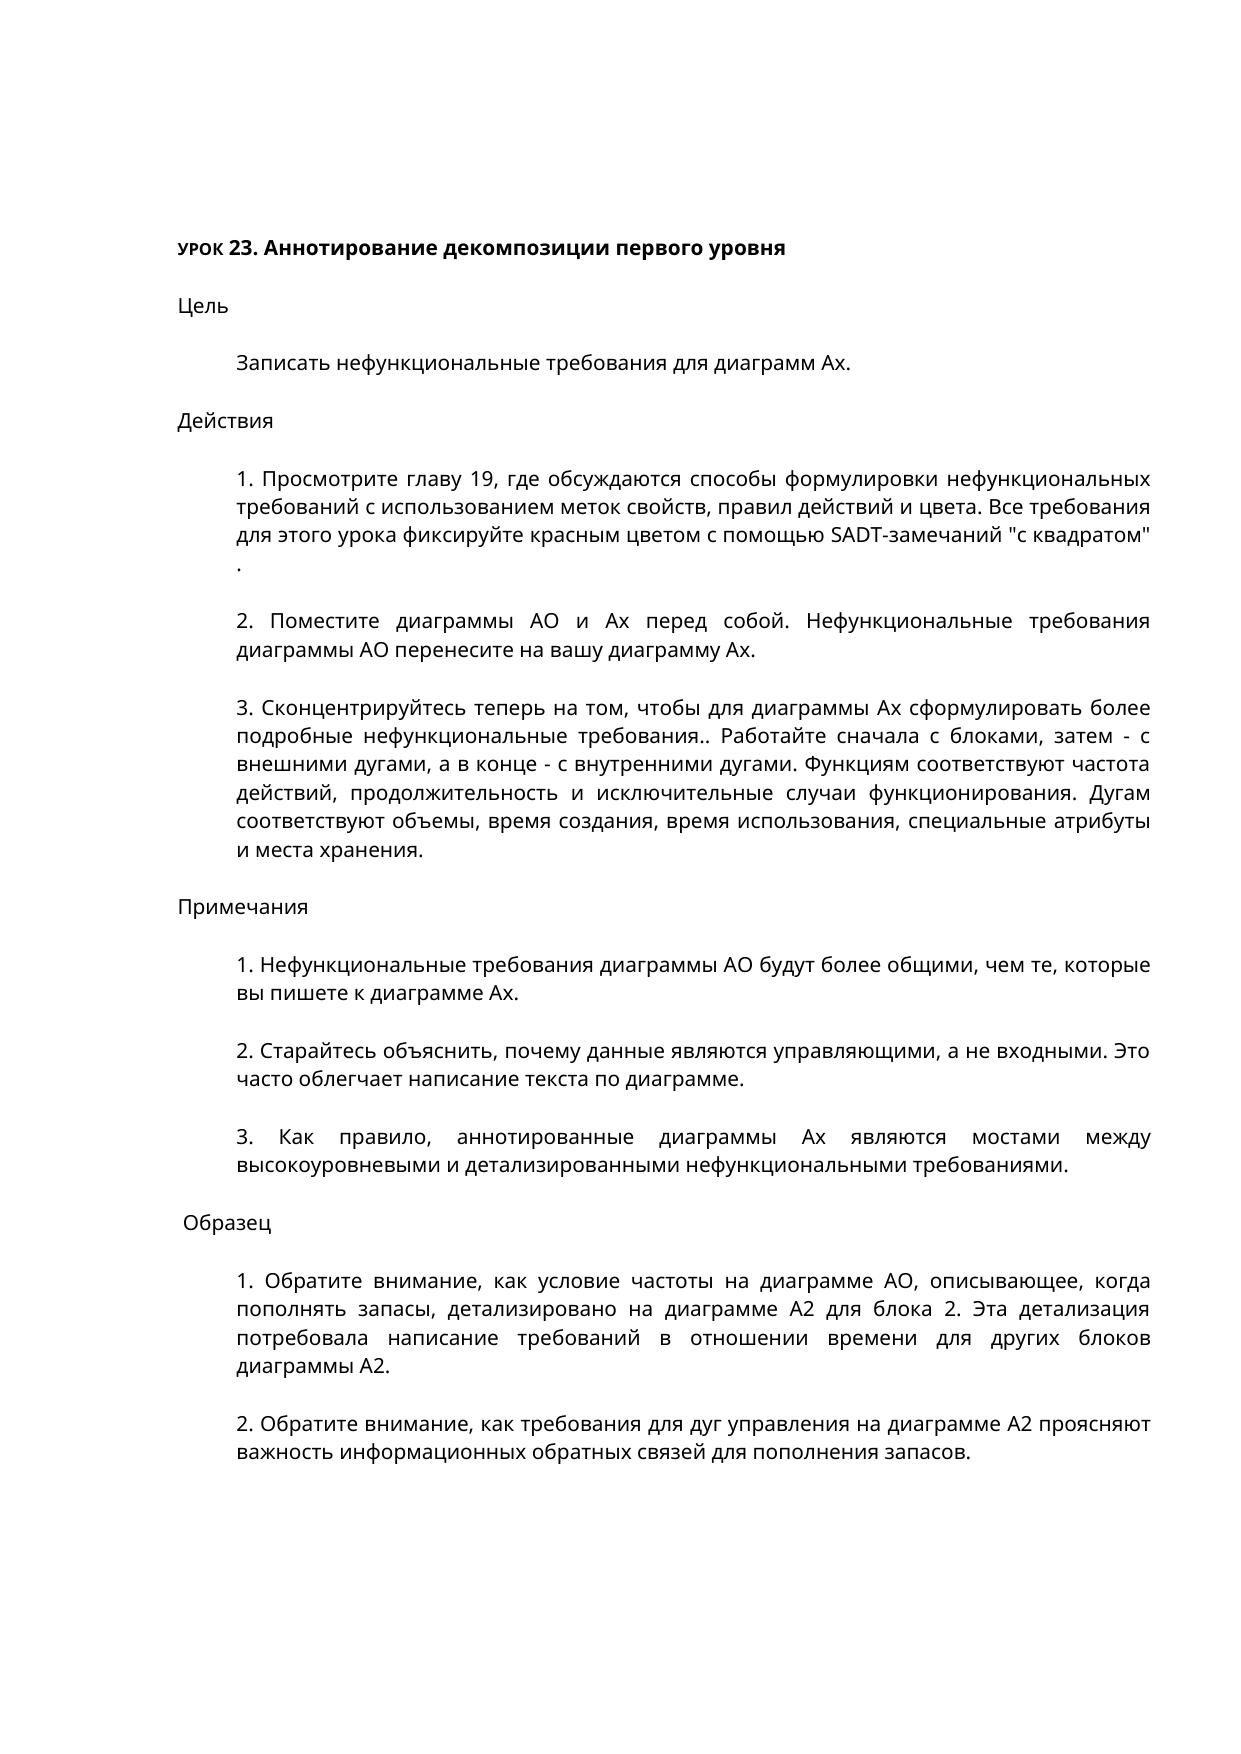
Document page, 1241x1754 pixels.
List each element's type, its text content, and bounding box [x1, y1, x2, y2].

text 1. Обратите внимание, как условие частоты на диаграмме АО, описывающее, когда пополнять запасы, детализировано на диаграмме А2 для блока 2. Эта детализация потребовала написание требований в отношении времени для других блоков диаграммы А2. [236, 1266, 1152, 1379]
text 1. Просмотрите главу 19, где обсуждаются способы формулировки нефункциональных требований с использованием меток свойств, правил действий и цвета. Все требования для этого урока фиксируйте красным цветом с помощью SADT-замечаний "с квадратом" . [236, 464, 1152, 577]
text Цель [177, 291, 1152, 319]
text 2. Поместите диаграммы АО и Ах перед собой. Нефункциональные требования диаграммы АО перенесите на вашу диаграмму Ах. [236, 607, 1152, 663]
text Примечания [177, 892, 1152, 921]
text урок 23. Аннотирование декомпозиции первого уровня [177, 233, 1152, 262]
text Образец [177, 1208, 1152, 1237]
text 1. Нефункциональные требования диаграммы АО будут более общими, чем те, которые вы пишете к диаграмме Ах. [236, 950, 1152, 1007]
text 3. Как правило, аннотированные диаграммы Ах являются мостами между высокоуровневыми и детализированными нефункциональными требованиями. [236, 1122, 1152, 1179]
text 2. Обратите внимание, как требования для дуг управления на диаграмме А2 проясняют важность информационных обратных связей для пополнения запасов. [236, 1409, 1152, 1466]
text Действия [177, 406, 1152, 434]
text 2. Старайтесь объяснить, почему данные являются управляющими, а не входными. Это часто облегчает написание текста по диаграмме. [236, 1036, 1152, 1093]
text Записать нефункциональные требования для диаграмм Ах. [177, 348, 1152, 377]
text 3. Сконцентрируйтесь теперь на том, чтобы для диаграммы Ах сформулировать более подробные нефункциональные требования.. Работайте сначала с блоками, затем - с внешними дугами, а в конце - с внутренними дугами. Функциям соответствуют частота действий, продолжительность и исключительные случаи функционирования. Дугам соответствуют объемы, время создания, время использования, специальные атрибуты и места хранения. [236, 693, 1152, 863]
